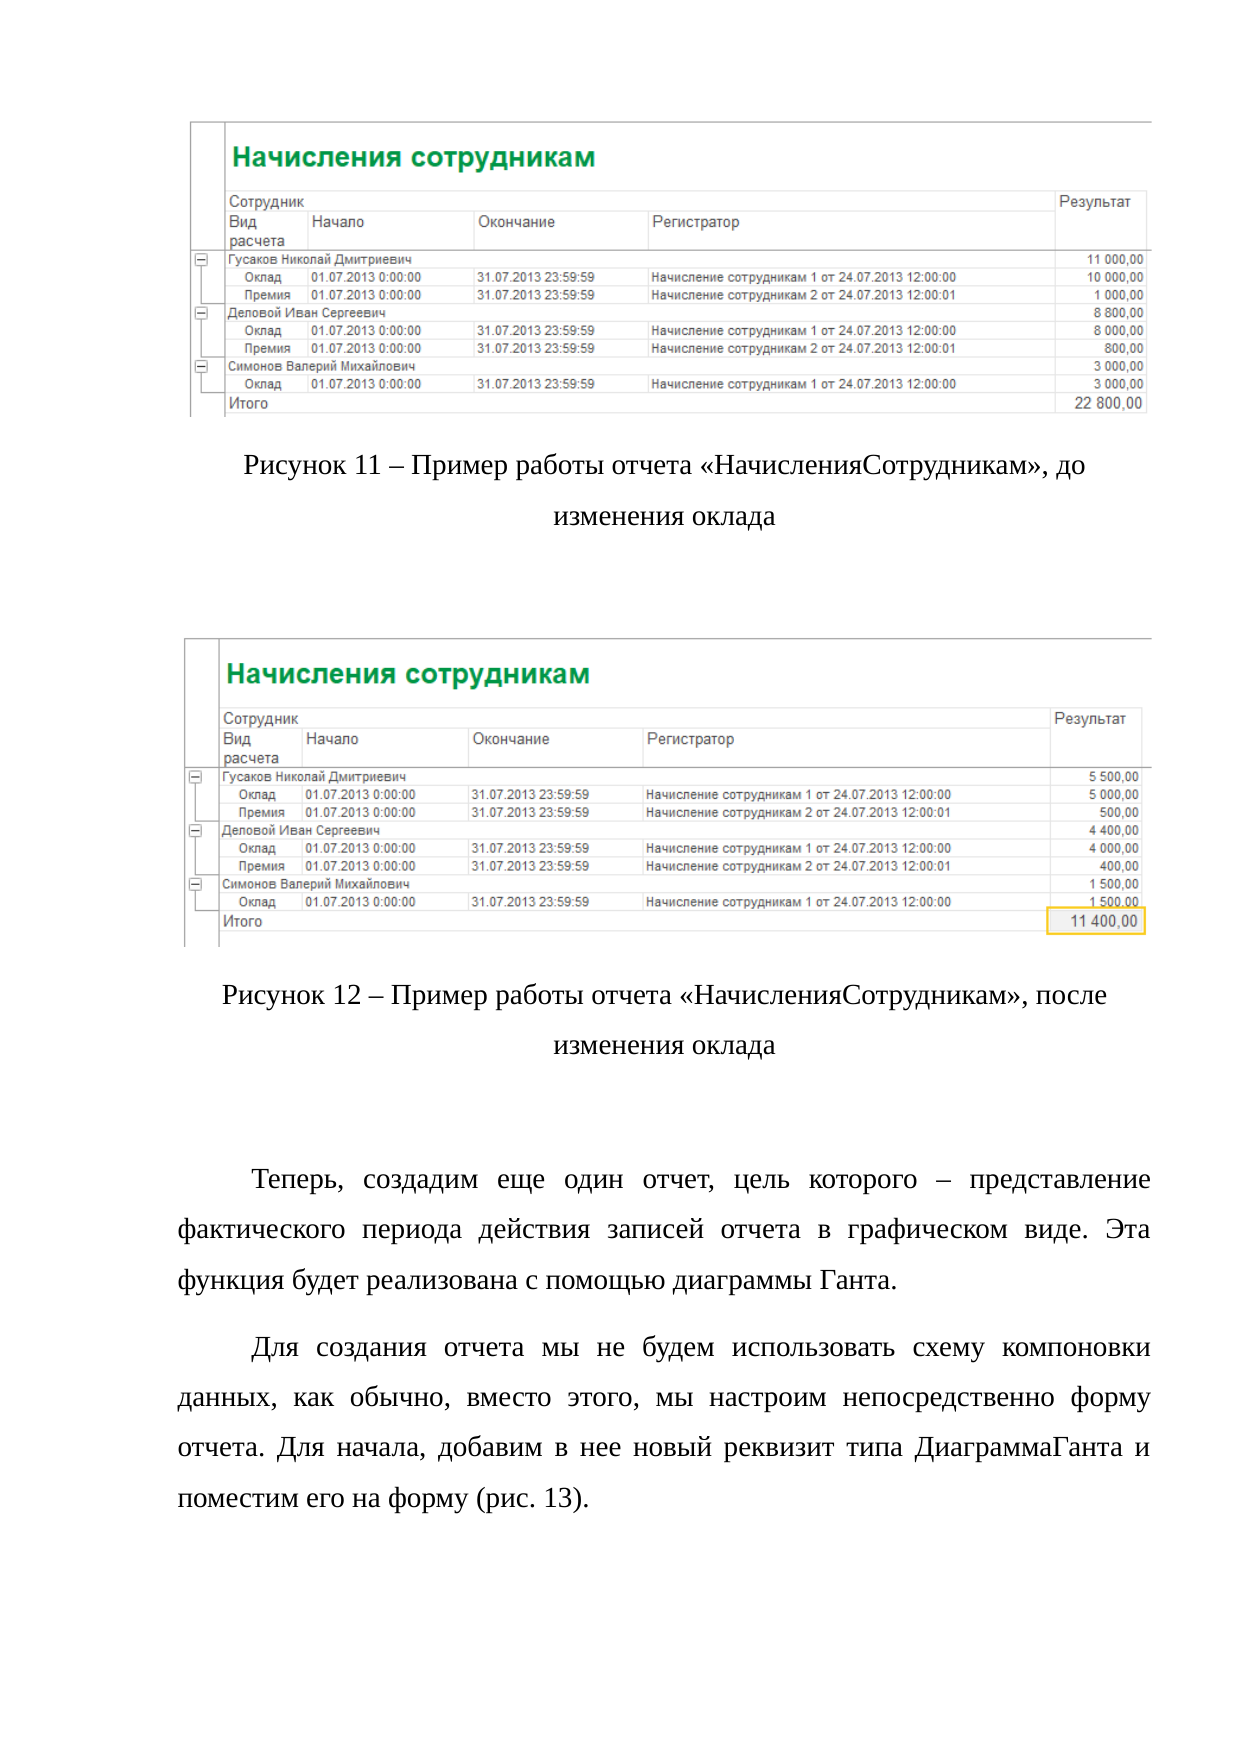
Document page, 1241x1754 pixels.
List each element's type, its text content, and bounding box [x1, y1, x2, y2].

text Теперь, создадим еще один отчет, цель которого – представление фактического периода действия записей отчета в графическом виде. Эта функция будет реализована с помощью диаграммы Ганта. [177, 1161, 1152, 1295]
text Рисунок 12 – Пример работы отчета «НачисленияСотрудникам», после изменения оклада [177, 977, 1152, 1061]
picture [177, 118, 1152, 417]
text Рисунок 11 – Пример работы отчета «НачисленияСотрудникам», до изменения оклада [177, 447, 1152, 531]
text Для создания отчета мы не будем использовать схему компоновки данных, как обычно, вместо этого, мы настроим непосредственно форму отчета. Для начала, добавим в нее новый реквизит типа ДиаграммаГанта и поместим его на форму (рис. 13). [177, 1329, 1152, 1513]
picture [177, 631, 1152, 947]
